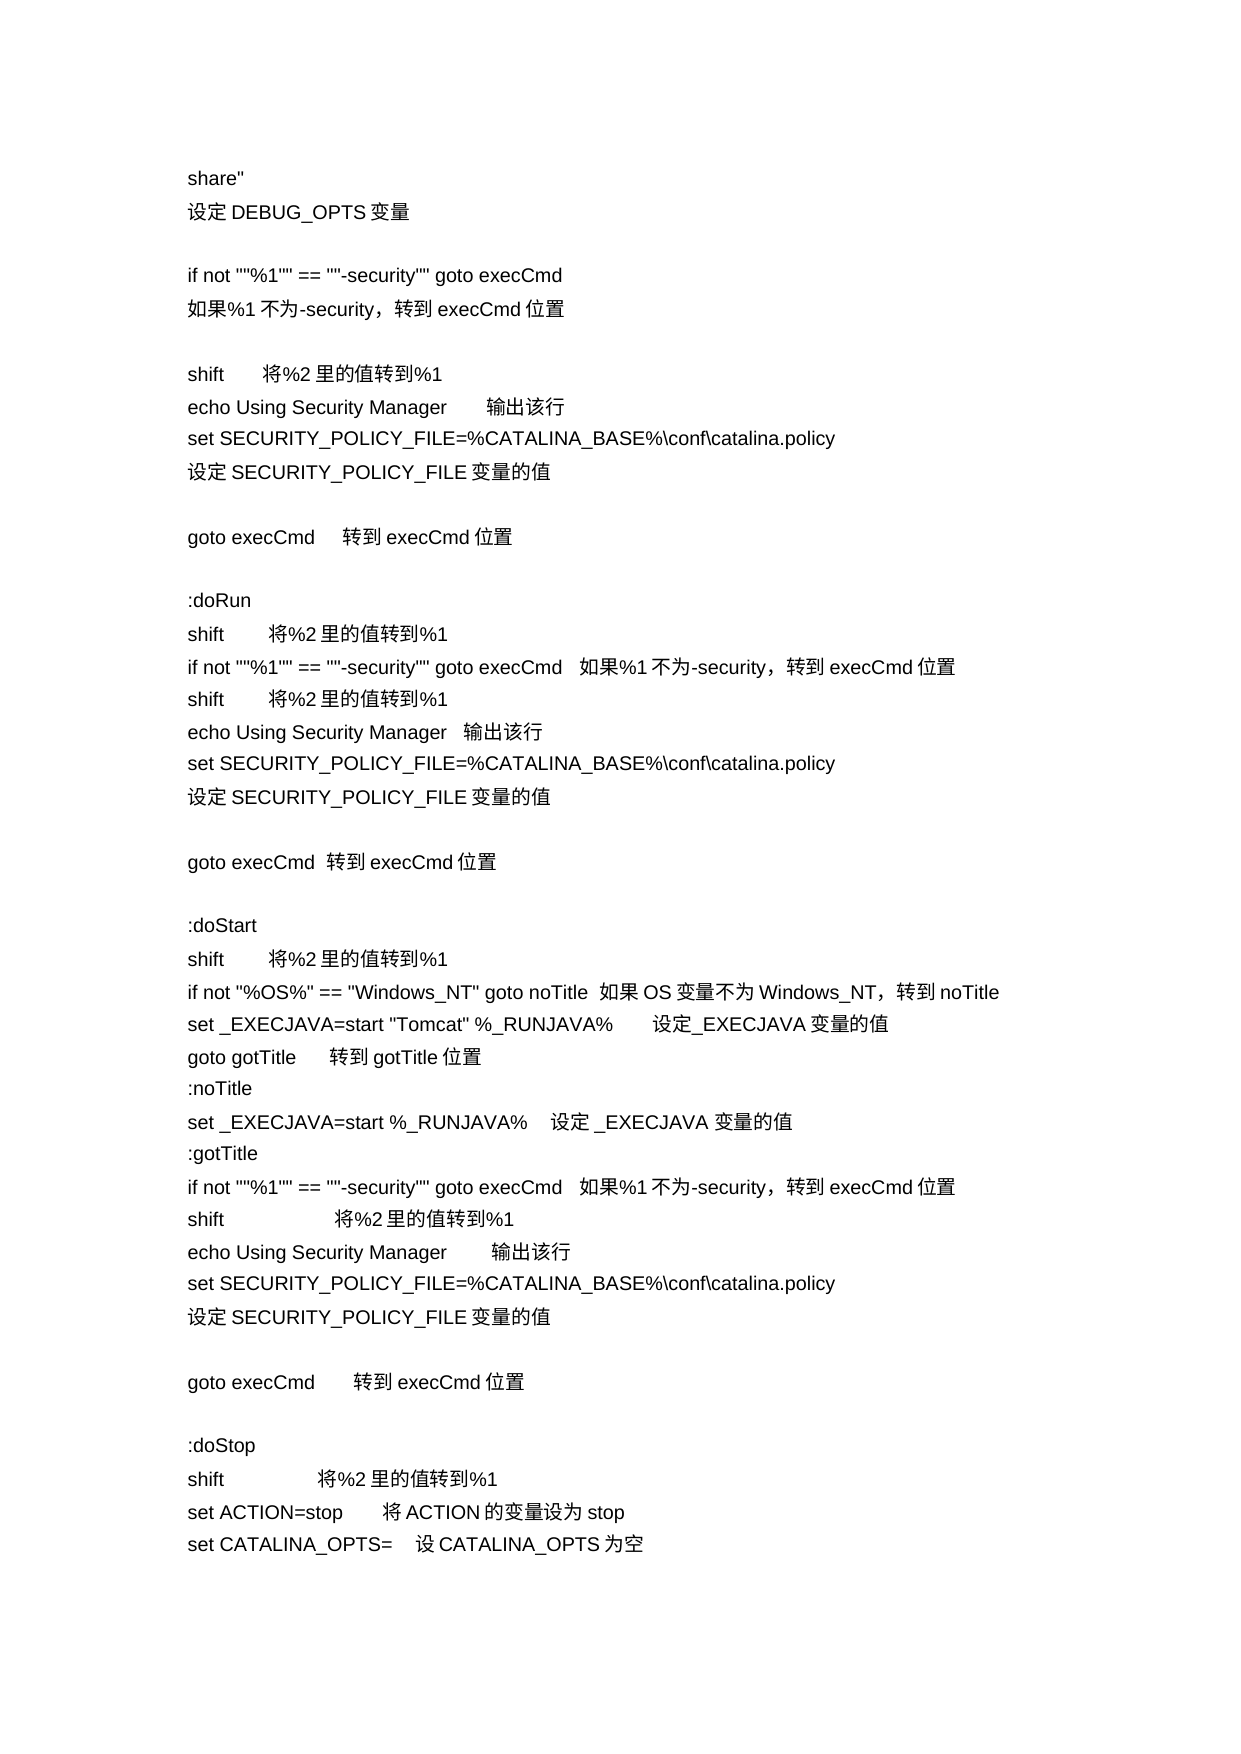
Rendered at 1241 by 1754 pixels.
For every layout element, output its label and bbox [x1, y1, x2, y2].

text [187, 162, 1053, 1559]
